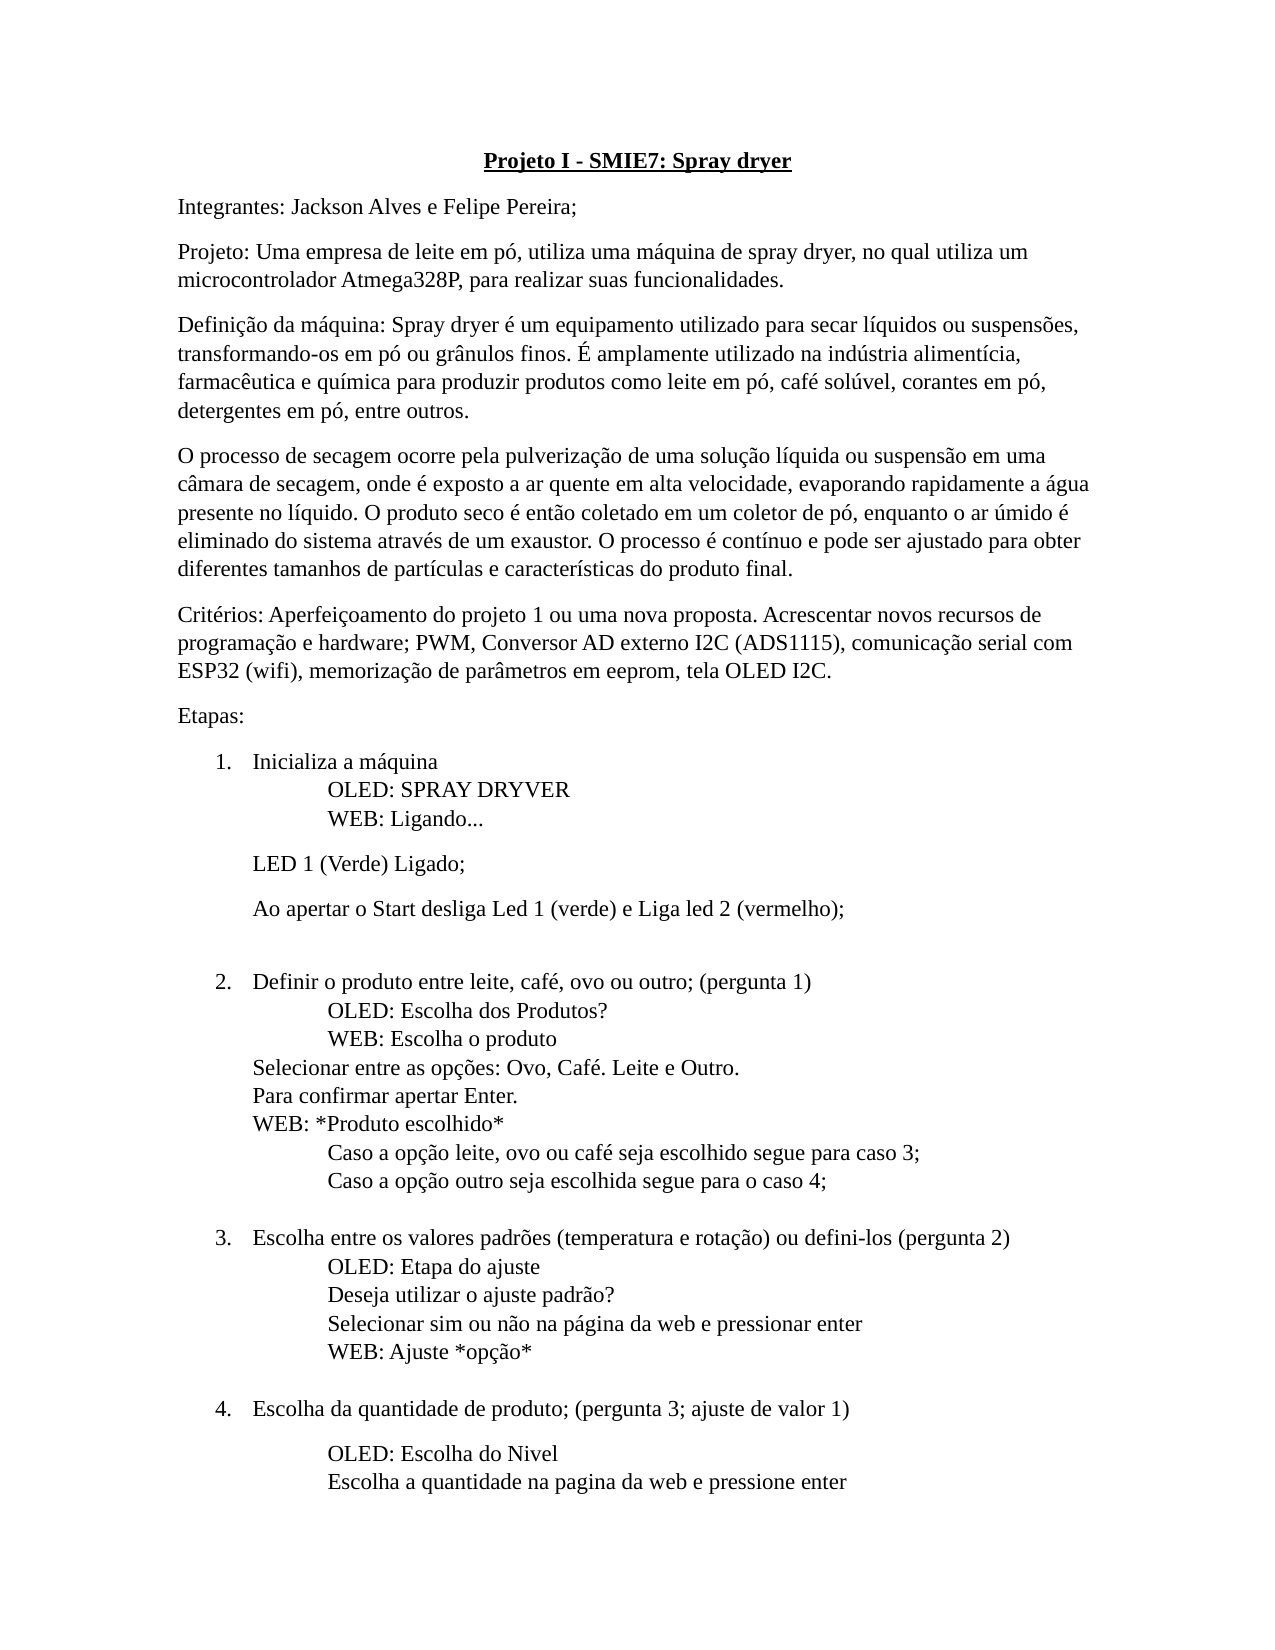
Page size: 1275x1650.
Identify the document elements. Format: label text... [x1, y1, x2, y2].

list Deseja utilizar o ajuste padrão? [327, 1281, 1098, 1307]
text Caso a opção leite, ovo ou café seja escolhido segue para caso 3; [252, 1139, 1098, 1165]
text Definição da máquina: Spray dryer é um equipamento utilizado para secar líquidos ou suspensões, transformando-os em pó ou grânulos finos. É amplamente utilizado na indústria alimentícia, farmacêutica e química para produzir produtos como leite em pó, café solúvel, corantes em pó, detergentes em pó, entre outros. [177, 311, 1098, 423]
text WEB: Escolha o produto [252, 1025, 1098, 1052]
text Etapas: [177, 703, 1098, 729]
list WEB: Ajuste *opção* [327, 1338, 1098, 1364]
text Projeto I - SMIE7: Spray dryer [177, 148, 1098, 174]
text Para confirmar apertar Enter. [252, 1082, 1098, 1108]
list WEB: Ligando... [252, 804, 1098, 831]
list Definir o produto entre leite, café, ovo ou outro; (pergunta 1) [215, 968, 1098, 995]
text Escolha a quantidade na pagina da web e pressione enter [252, 1468, 1098, 1495]
text OLED: Escolha dos Produtos? [252, 997, 1098, 1023]
list OLED: Etapa do ajuste [327, 1253, 1098, 1279]
list Escolha da quantidade de produto; (pergunta 3; ajuste de valor 1) [215, 1395, 1098, 1421]
text LED 1 (Verde) Ligado; [177, 850, 1098, 876]
text Selecionar entre as opções: Ovo, Café. Leite e Outro. [252, 1054, 1098, 1080]
text OLED: Escolha do Nivel [252, 1440, 1098, 1466]
text Ao apertar o Start desliga Led 1 (verde) e Liga led 2 (vermelho); [177, 895, 1098, 921]
text WEB: *Produto escolhido* [252, 1111, 1098, 1137]
text Critérios: Aperfeiçoamento do projeto 1 ou uma nova proposta. Acrescentar novos recursos de programação e hardware; PWM, Conversor AD externo I2C (ADS1115), comunicação serial com ESP32 (wifi), memorização de parâmetros em eeprom, tela OLED I2C. [177, 601, 1098, 684]
list OLED: SPRAY DRYVER [252, 776, 1098, 802]
list Selecionar sim ou não na página da web e pressionar enter [327, 1309, 1098, 1336]
text Caso a opção outro seja escolhida segue para o caso 4; [252, 1167, 1098, 1194]
list Escolha entre os valores padrões (temperatura e rotação) ou defini-los (pergunta 2) [215, 1224, 1098, 1251]
text Projeto: Uma empresa de leite em pó, utiliza uma máquina de spray dryer, no qual utiliza um microcontrolador Atmega328P, para realizar suas funcionalidades. [177, 238, 1098, 293]
text O processo de secagem ocorre pela pulverização de uma solução líquida ou suspensão em uma câmara de secagem, onde é exposto a ar quente em alta velocidade, evaporando rapidamente a água presente no líquido. O produto seco é então coletado em um coletor de pó, enquanto o ar úmido é eliminado do sistema através de um exaustor. O processo é contínuo e pode ser ajustado para obter diferentes tamanhos de partículas e características do produto final. [177, 442, 1098, 582]
list Inicializa a máquina [215, 748, 1098, 774]
text Integrantes: Jackson Alves e Felipe Pereira; [177, 193, 1098, 219]
